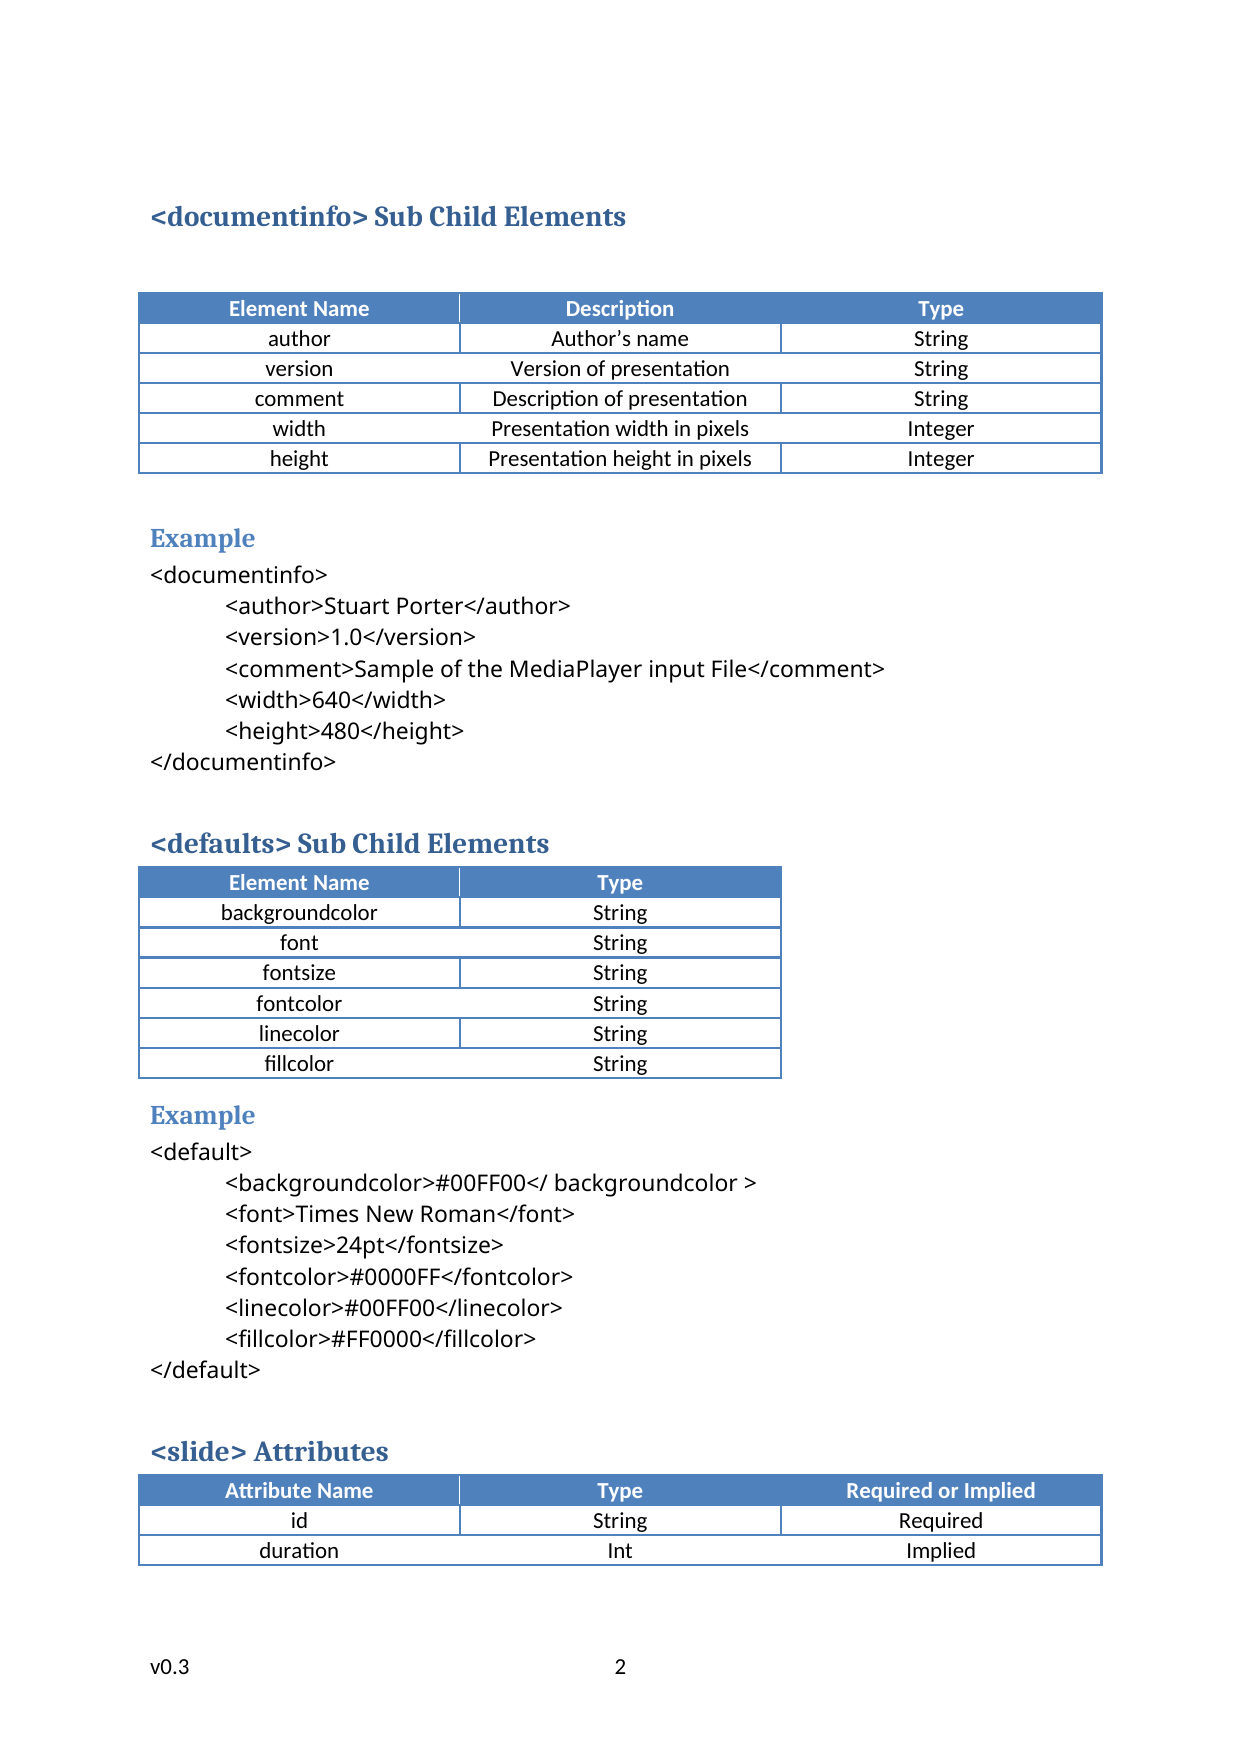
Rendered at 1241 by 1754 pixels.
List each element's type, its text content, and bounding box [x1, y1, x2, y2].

table_header Description [460, 294, 781, 322]
subtitle Example [150, 1100, 1090, 1131]
subtitle <defaults> Sub Child Elements [150, 828, 1090, 861]
table_header Attribute Name [140, 1476, 459, 1504]
table_cell duration [140, 1536, 459, 1564]
table_cell fillcolor [140, 1049, 459, 1077]
table_header Element Name [140, 294, 459, 322]
text <author>Stuart Porter</author> [150, 590, 1090, 621]
table_cell String [460, 1049, 780, 1077]
table_cell String [461, 898, 780, 926]
table_cell backgroundcolor [140, 898, 459, 926]
table_cell Int [460, 1536, 781, 1564]
table_cell String [460, 989, 780, 1017]
text <default> [150, 1136, 1090, 1167]
text <documentinfo> [150, 559, 1090, 590]
table_cell fontcolor [140, 989, 459, 1017]
text <comment>Sample of the MediaPlayer input File</comment> [150, 653, 1090, 684]
text <backgroundcolor>#00FF00</ backgroundcolor > [150, 1167, 1090, 1198]
table_cell width [140, 414, 459, 442]
table_cell Implied [781, 1536, 1100, 1564]
table_header Type [460, 1476, 781, 1504]
table_cell Presentation height in pixels [461, 444, 780, 472]
text <fillcolor>#FF0000</fillcolor> [150, 1323, 1090, 1354]
table_cell Integer [781, 414, 1100, 442]
table_cell font [140, 929, 459, 956]
table_cell String [782, 384, 1100, 412]
text <height>480</height> [150, 715, 1090, 746]
table_header Type [460, 868, 780, 896]
table_header Required or Implied [781, 1476, 1100, 1504]
text <fontsize>24pt</fontsize> [150, 1229, 1090, 1261]
table_cell String [461, 1019, 780, 1047]
table_cell String [461, 959, 780, 987]
table_cell String [781, 354, 1100, 382]
table_cell Integer [782, 444, 1100, 472]
table_cell fontsize [140, 959, 459, 987]
table_header Type [781, 294, 1100, 322]
table_cell id [140, 1506, 459, 1534]
text <linecolor>#00FF00</linecolor> [150, 1292, 1090, 1323]
table_cell height [140, 444, 459, 472]
table_cell Presentation width in pixels [460, 414, 781, 442]
table_cell String [460, 929, 780, 956]
text <version>1.0</version> [150, 621, 1090, 653]
table_cell Required [782, 1506, 1100, 1534]
subtitle <slide> Attributes [150, 1436, 1090, 1469]
text </documentinfo> [150, 746, 1090, 778]
table_cell Author’s name [461, 324, 780, 352]
table_header Element Name [140, 868, 459, 896]
table_cell version [140, 354, 459, 382]
table_cell comment [140, 384, 459, 412]
table_cell linecolor [140, 1019, 459, 1047]
text <font>Times New Roman</font> [150, 1198, 1090, 1229]
table_cell String [461, 1506, 780, 1534]
text <width>640</width> [150, 684, 1090, 715]
table_cell author [140, 324, 459, 352]
subtitle <documentinfo> Sub Child Elements [150, 200, 1090, 233]
table_cell Description of presentation [461, 384, 780, 412]
text <fontcolor>#0000FF</fontcolor> [150, 1261, 1090, 1292]
text </default> [150, 1354, 1090, 1386]
table_cell String [782, 324, 1100, 352]
subtitle Example [150, 523, 1090, 554]
table_cell Version of presentation [460, 354, 781, 382]
